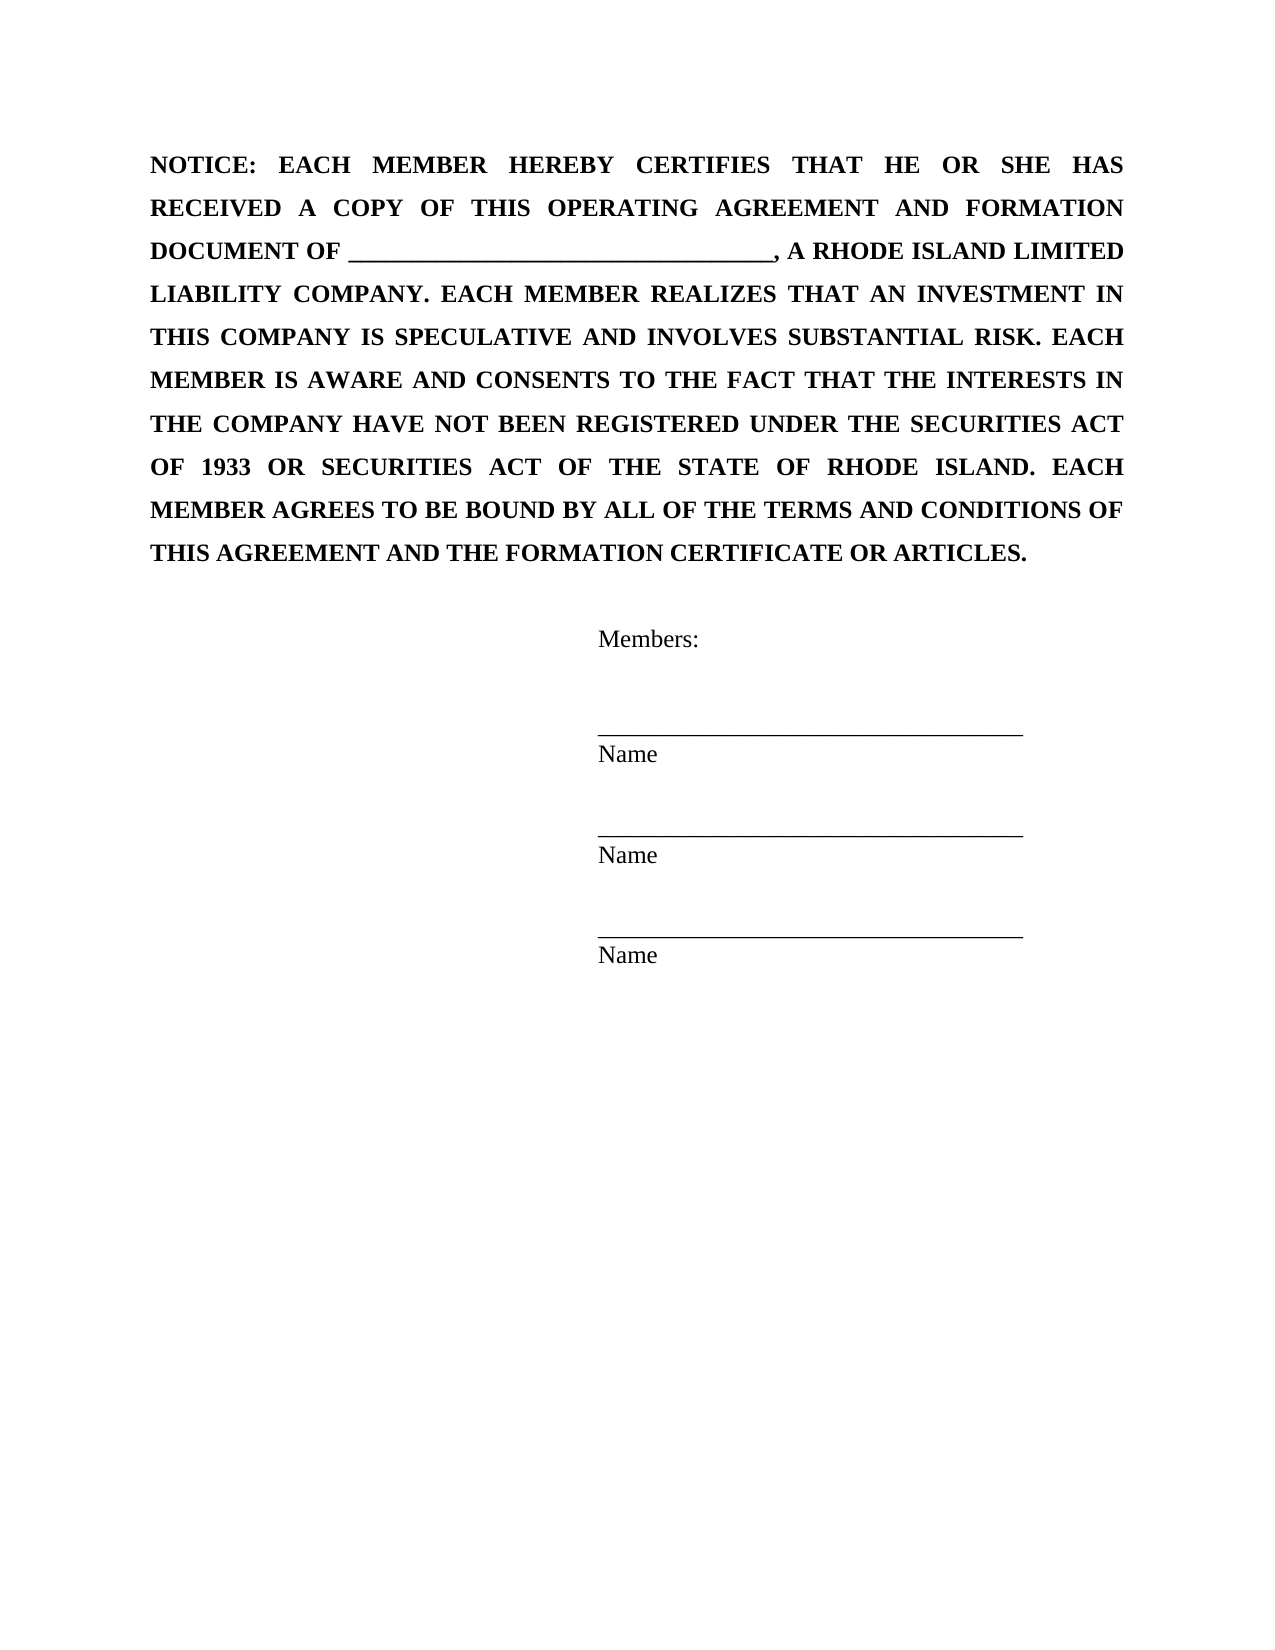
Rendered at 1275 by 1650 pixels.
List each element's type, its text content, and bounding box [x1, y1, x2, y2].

text Members: [150, 624, 1125, 653]
text NOTICE: EACH MEMBER HEREBY CERTIFIES THAT HE OR SHE HAS RECEIVED A COPY OF THIS OPERATING AGREEMENT AND FORMATION DOCUMENT OF __________________________________, A RHODE ISLAND LIMITED LIABILITY COMPANY. EACH MEMBER REALIZES THAT AN INVESTMENT IN THIS COMPANY IS SPECULATIVE AND INVOLVES SUBSTANTIAL RISK. EACH MEMBER IS AWARE AND CONSENTS TO THE FACT THAT THE INTERESTS IN THE COMPANY HAVE NOT BEEN REGISTERED UNDER THE SECURITIES ACT OF 1933 OR SECURITIES ACT OF THE STATE OF RHODE ISLAND. EACH MEMBER AGREES TO BE BOUND BY ALL OF THE TERMS AND CONDITIONS OF THIS AGREEMENT AND THE FORMATION CERTIFICATE OR ARTICLES. [150, 150, 1125, 567]
text Name [150, 840, 1125, 869]
text Name [150, 941, 1125, 969]
text __________________________________ [150, 811, 1125, 840]
text __________________________________ [150, 912, 1125, 941]
text Name [150, 739, 1125, 768]
text __________________________________ [150, 711, 1125, 739]
